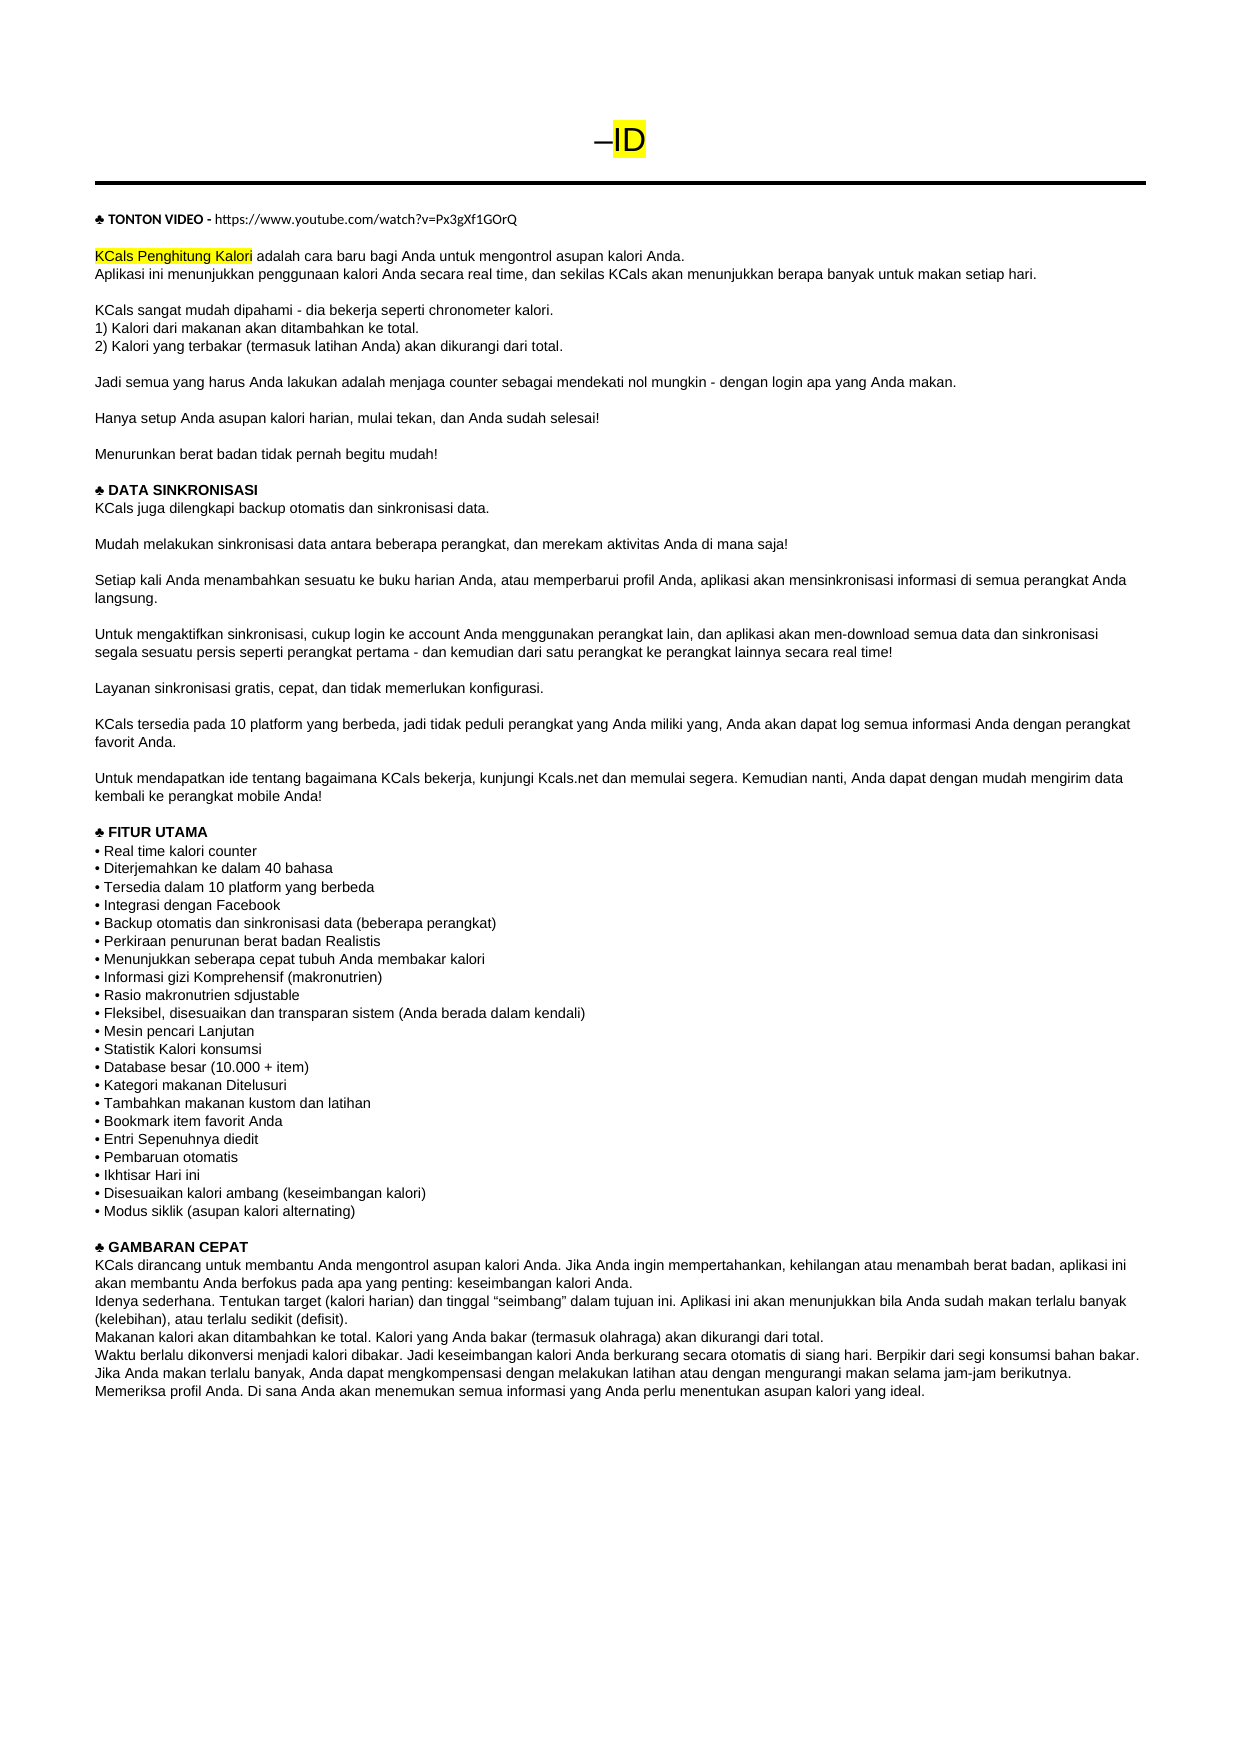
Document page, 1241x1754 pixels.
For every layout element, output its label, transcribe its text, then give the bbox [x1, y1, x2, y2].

text ♣ FITUR UTAMA [94, 824, 1146, 841]
text Untuk mendapatkan ide tentang bagaimana KCals bekerja, kunjungi Kcals.net dan memulai segera. Kemudian nanti, Anda dapat dengan mudah mengirim data kembali ke perangkat mobile Anda! [94, 770, 1146, 805]
text • Diterjemahkan ke dalam 40 bahasa [94, 860, 1146, 877]
text • Pembaruan otomatis [94, 1148, 1146, 1165]
text KCals dirancang untuk membantu Anda mengontrol asupan kalori Anda. Jika Anda ingin mempertahankan, kehilangan atau menambah berat badan, aplikasi ini akan membantu Anda berfokus pada apa yang penting: keseimbangan kalori Anda. [94, 1257, 1146, 1291]
text • Disesuaikan kalori ambang (keseimbangan kalori) [94, 1184, 1146, 1201]
text • Integrasi dengan Facebook [94, 896, 1146, 913]
text • Tersedia dalam 10 platform yang berbeda [94, 878, 1146, 895]
text • Backup otomatis dan sinkronisasi data (beberapa perangkat) [94, 914, 1146, 931]
text Jika Anda makan terlalu banyak, Anda dapat mengkompensasi dengan melakukan latihan atau dengan mengurangi makan selama jam-jam berikutnya. [94, 1365, 1146, 1382]
text 1) Kalori dari makanan akan ditambahkan ke total. [94, 319, 1146, 336]
text Waktu berlalu dikonversi menjadi kalori dibakar. Jadi keseimbangan kalori Anda berkurang secara otomatis di siang hari. Berpikir dari segi konsumsi bahan bakar. [94, 1347, 1146, 1363]
text • Ikhtisar Hari ini [94, 1167, 1146, 1183]
text 2) Kalori yang terbakar (termasuk latihan Anda) akan dikurangi dari total. [94, 338, 1146, 354]
text ♣ DATA SINKRONISASI [94, 482, 1146, 498]
text • Tambahkan makanan kustom dan latihan [94, 1094, 1146, 1111]
text • Database besar (10.000 + item) [94, 1058, 1146, 1075]
text Idenya sederhana. Tentukan target (kalori harian) dan tinggal “seimbang” dalam tujuan ini. Aplikasi ini akan menunjukkan bila Anda sudah makan terlalu banyak (kelebihan), atau terlalu sedikit (defisit). [94, 1293, 1146, 1327]
text Memeriksa profil Anda. Di sana Anda akan menemukan semua informasi yang Anda perlu menentukan asupan kalori yang ideal. [94, 1383, 1146, 1399]
text Jadi semua yang harus Anda lakukan adalah menjaga counter sebagai mendekati nol mungkin - dengan login apa yang Anda makan. [94, 374, 1146, 390]
text ♣ GAMBARAN CEPAT [94, 1239, 1146, 1255]
text –ID [94, 118, 1146, 185]
text • Kategori makanan Ditelusuri [94, 1076, 1146, 1093]
text • Bookmark item favorit Anda [94, 1112, 1146, 1129]
text • Real time kalori counter [94, 842, 1146, 859]
text KCals tersedia pada 10 platform yang berbeda, jadi tidak peduli perangkat yang Anda miliki yang, Anda akan dapat log semua informasi Anda dengan perangkat favorit Anda. [94, 716, 1146, 751]
text Mudah melakukan sinkronisasi data antara beberapa perangkat, dan merekam aktivitas Anda di mana saja! [94, 536, 1146, 553]
text • Modus siklik (asupan kalori alternating) [94, 1203, 1146, 1219]
text Makanan kalori akan ditambahkan ke total. Kalori yang Anda bakar (termasuk olahraga) akan dikurangi dari total. [94, 1329, 1146, 1346]
text • Fleksibel, disesuaikan dan transparan sistem (Anda berada dalam kendali) [94, 1004, 1146, 1021]
text • Rasio makronutrien sdjustable [94, 986, 1146, 1003]
text Layanan sinkronisasi gratis, cepat, dan tidak memerlukan konfigurasi. [94, 680, 1146, 697]
text Menurunkan berat badan tidak pernah begitu mudah! [94, 446, 1146, 462]
text • Perkiraan penurunan berat badan Realistis [94, 932, 1146, 949]
text Untuk mengaktifkan sinkronisasi, cukup login ke account Anda menggunakan perangkat lain, dan aplikasi akan men-download semua data dan sinkronisasi segala sesuatu persis seperti perangkat pertama - dan kemudian dari satu perangkat ke perangkat lainnya secara real time! [94, 626, 1146, 661]
text KCals sangat mudah dipahami - dia bekerja seperti chronometer kalori. [94, 302, 1146, 318]
text Setiap kali Anda menambahkan sesuatu ke buku harian Anda, atau memperbarui profil Anda, aplikasi akan mensinkronisasi informasi di semua perangkat Anda langsung. [94, 572, 1146, 607]
text • Mesin pencari Lanjutan [94, 1022, 1146, 1039]
text • Informasi gizi Komprehensif (makronutrien) [94, 968, 1146, 985]
text • Entri Sepenuhnya diedit [94, 1131, 1146, 1147]
text ♣ TONTON VIDEO - https://www.youtube.com/watch?v=Px3gXf1GOrQ [94, 210, 1146, 228]
text Aplikasi ini menunjukkan penggunaan kalori Anda secara real time, dan sekilas KCals akan menunjukkan berapa banyak untuk makan setiap hari. [94, 266, 1146, 282]
text Hanya setup Anda asupan kalori harian, mulai tekan, dan Anda sudah selesai! [94, 410, 1146, 426]
text KCals Penghitung Kalori adalah cara baru bagi Anda untuk mengontrol asupan kalori Anda. [94, 247, 1146, 264]
text • Statistik Kalori konsumsi [94, 1040, 1146, 1057]
text • Menunjukkan seberapa cepat tubuh Anda membakar kalori [94, 950, 1146, 967]
text KCals juga dilengkapi backup otomatis dan sinkronisasi data. [94, 500, 1146, 517]
